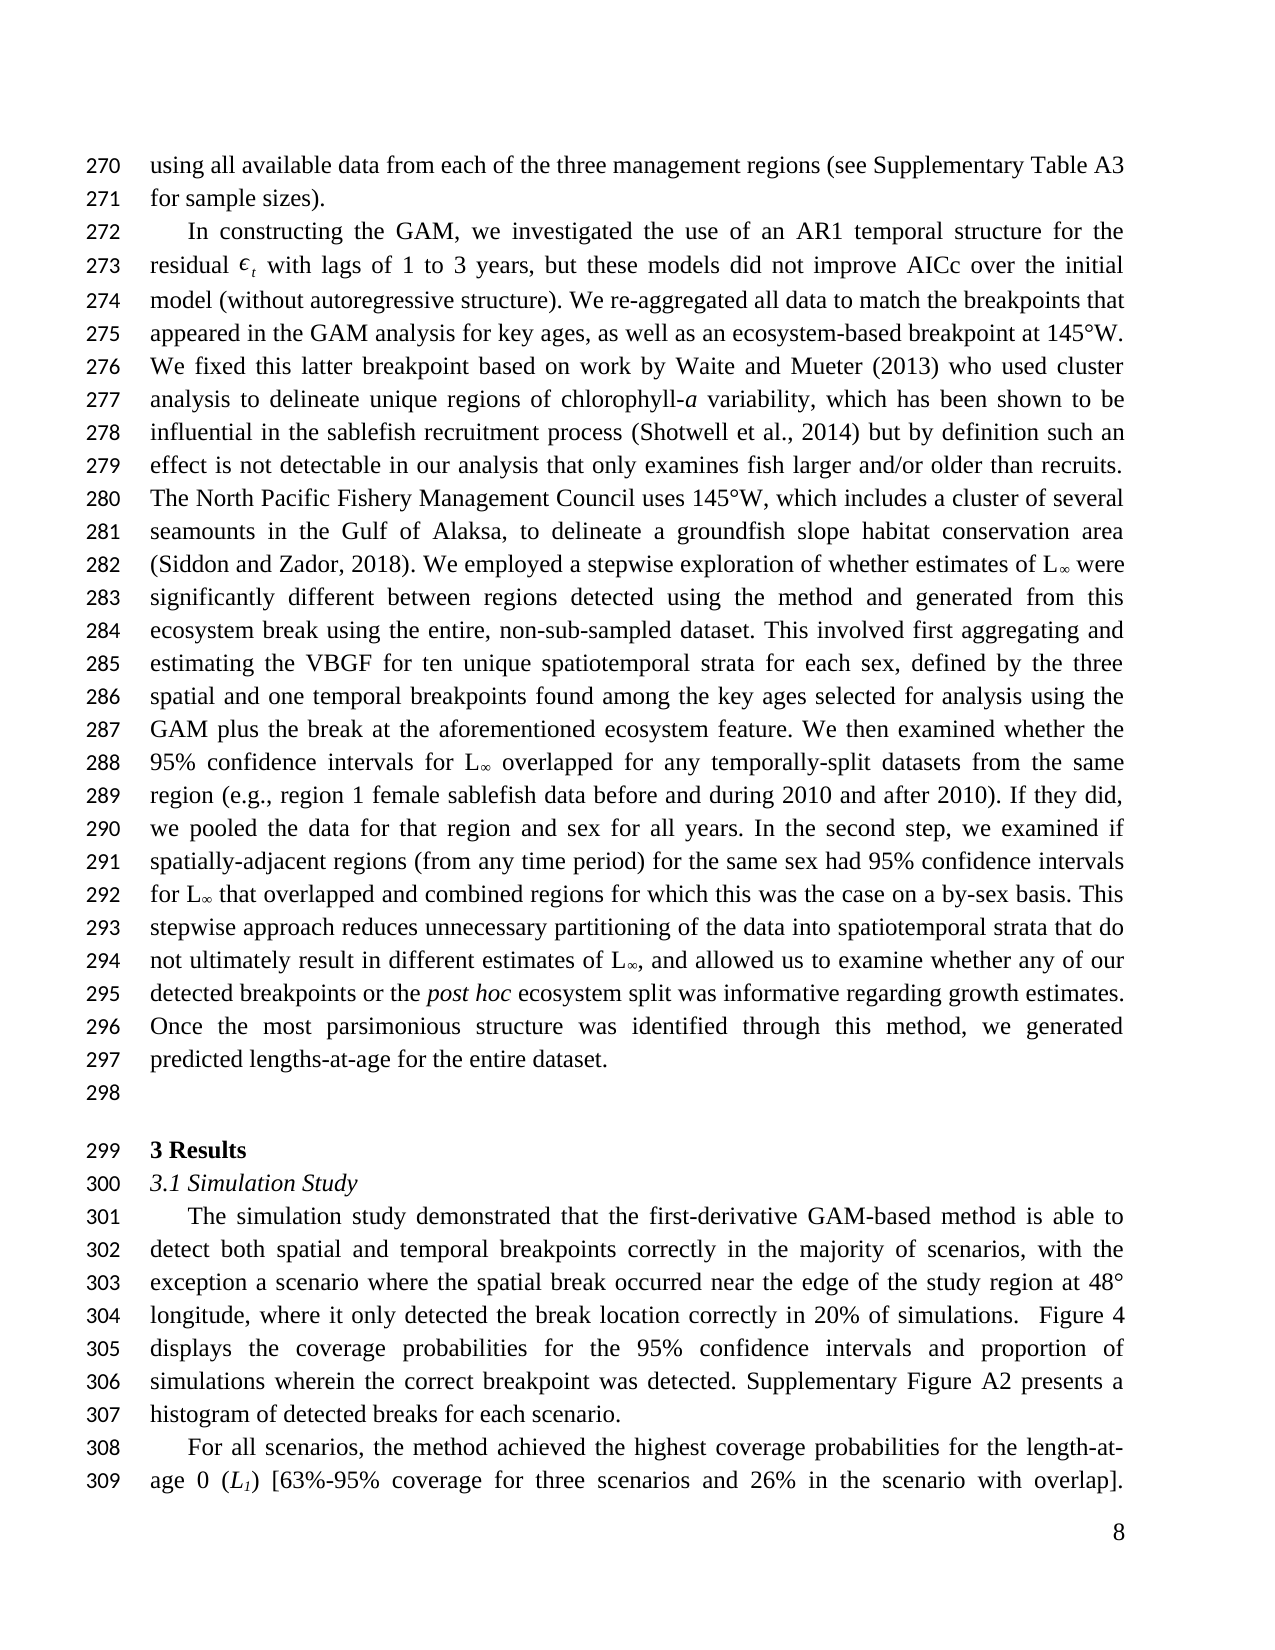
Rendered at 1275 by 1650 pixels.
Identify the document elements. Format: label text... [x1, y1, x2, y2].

text In constructing the GAM, we investigated the use of an AR1 temporal structure for the residual with lags of 1 to 3 years, but these models did not improve AICc over the initial model (without autoregressive structure). We re-aggregated all data to match the breakpoints that appeared in the GAM analysis for key ages, as well as an ecosystem-based breakpoint at 145°W. We fixed this latter breakpoint based on work by Waite and Mueter (2013) who used cluster analysis to delineate unique regions of chlorophyll-a variability, which has been shown to be influential in the sablefish recruitment process (Shotwell et al., 2014) but by definition such an effect is not detectable in our analysis that only examines fish larger and/or older than recruits. The North Pacific Fishery Management Council uses 145°W, which includes a cluster of several seamounts in the Gulf of Alaksa, to delineate a groundfish slope habitat conservation area (Siddon and Zador, 2018). We employed a stepwise exploration of whether estimates of L∞ were significantly different between regions detected using the method and generated from this ecosystem break using the entire, non-sub-sampled dataset. This involved first aggregating and estimating the VBGF for ten unique spatiotemporal strata for each sex, defined by the three spatial and one temporal breakpoints found among the key ages selected for analysis using the GAM plus the break at the aforementioned ecosystem feature. We then examined whether the 95% confidence intervals for L∞ overlapped for any temporally-split datasets from the same region (e.g., region 1 female sablefish data before and during 2010 and after 2010). If they did, we pooled the data for that region and sex for all years. In the second step, we examined if spatially-adjacent regions (from any time period) for the same sex had 95% confidence intervals for L∞ that overlapped and combined regions for which this was the case on a by-sex basis. This stepwise approach reduces unnecessary partitioning of the data into spatiotemporal strata that do not ultimately result in different estimates of L∞, and allowed us to examine whether any of our detected breakpoints or the post hoc ecosystem split was informative regarding growth estimates. Once the most parsimonious structure was identified through this method, we generated predicted lengths-at-age for the entire dataset. [150, 216, 1125, 1073]
text The simulation study demonstrated that the first-derivative GAM-based method is able to detect both spatial and temporal breakpoints correctly in the majority of scenarios, with the exception a scenario where the spatial break occurred near the edge of the study region at 48° longitude, where it only detected the break location correctly in 20% of simulations. Figure 4 displays the coverage probabilities for the 95% confidence intervals and proportion of simulations wherein the correct breakpoint was detected. Supplementary Figure A2 presents a histogram of detected breaks for each scenario. [150, 1201, 1125, 1428]
subtitle 3.1 Simulation Study [150, 1168, 1125, 1197]
subtitle 3 Results [150, 1135, 1125, 1164]
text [150, 1432, 1125, 1494]
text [150, 150, 1125, 212]
